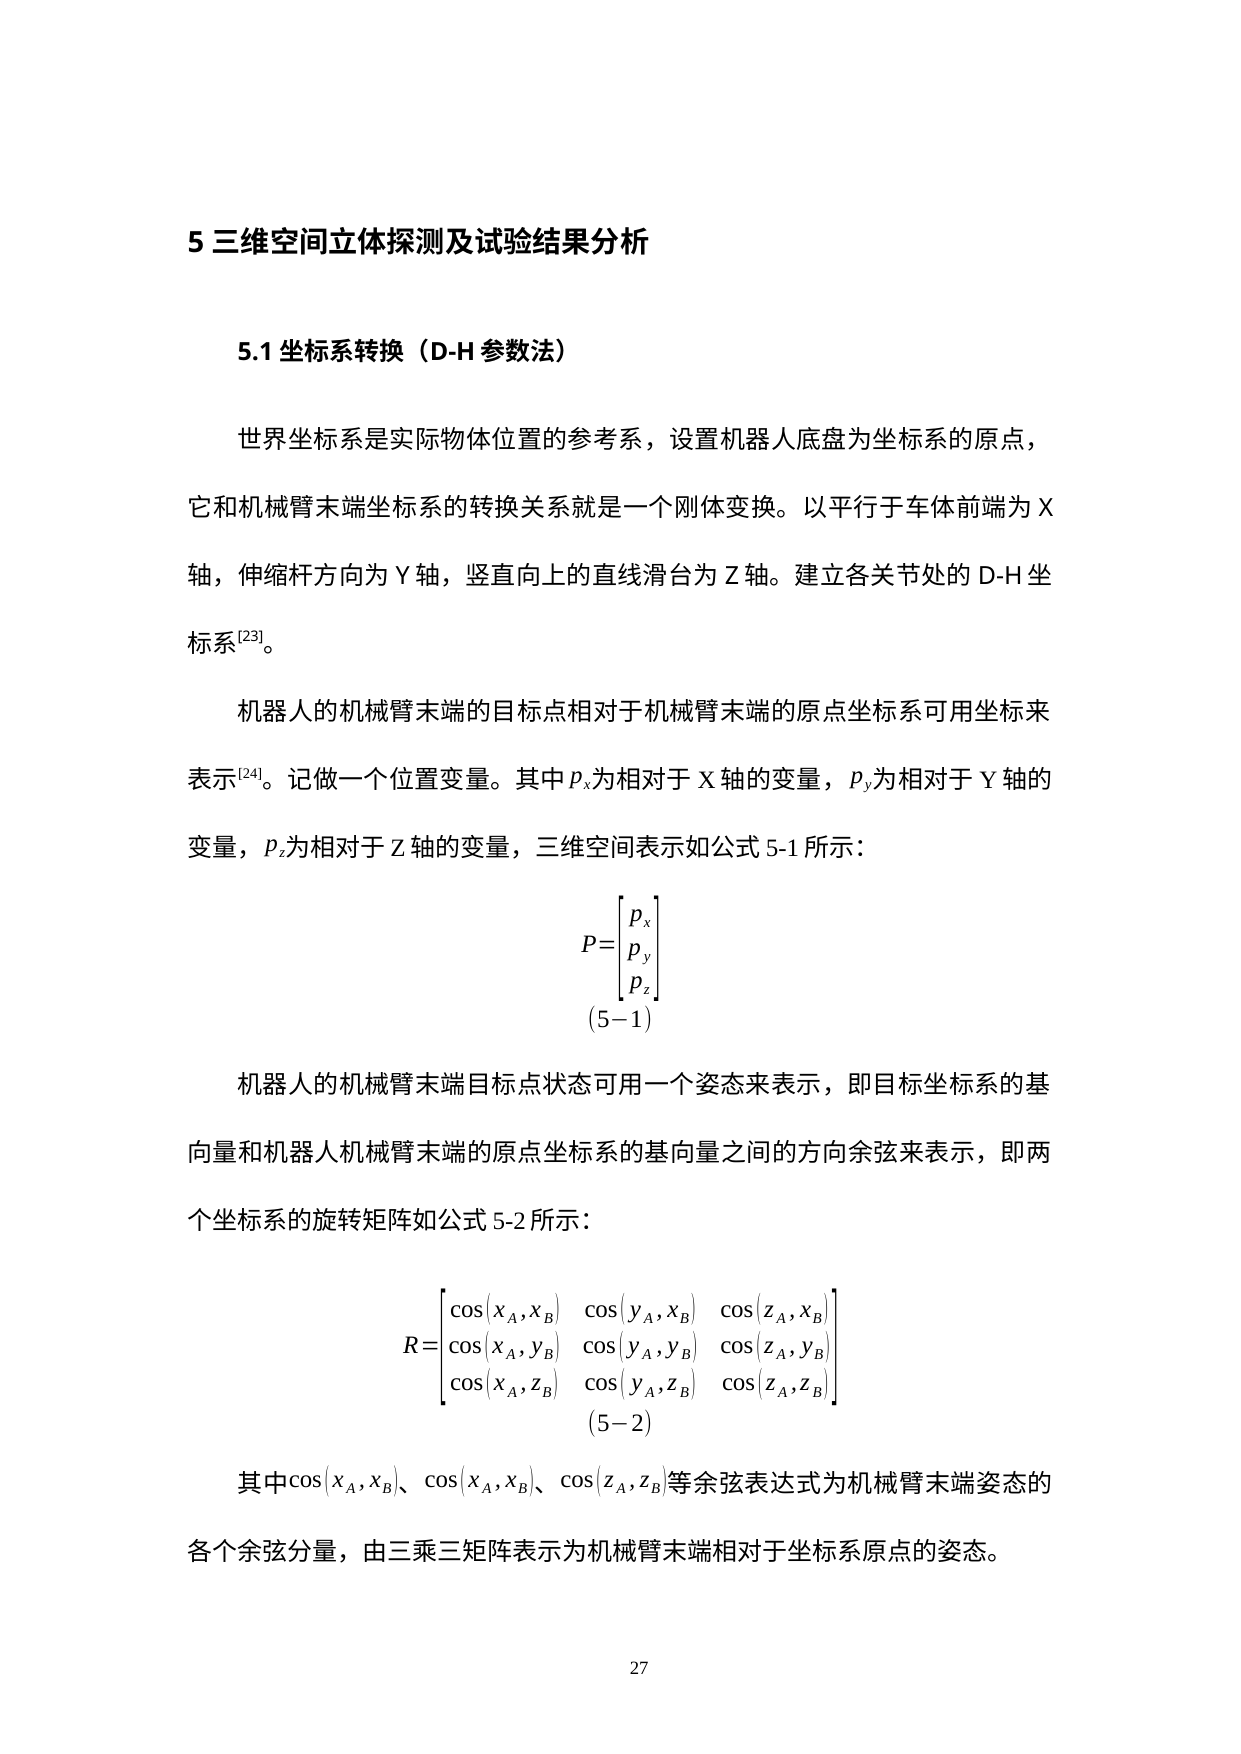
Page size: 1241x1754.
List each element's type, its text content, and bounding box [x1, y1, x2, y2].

text 机器人的机械臂末端目标点状态可用一个姿态来表示，即目标坐标系的基向量和机器人机械臂末端的原点坐标系的基向量之间的方向余弦来表示，即两个坐标系的旋转矩阵如公式5-2所示： [187, 1049, 1053, 1253]
text 世界坐标系是实际物体位置的参考系，设置机器人底盘为坐标系的原点，它和机械臂末端坐标系的转换关系就是一个刚体变换。以平行于车体前端为X轴，伸缩杆方向为Y轴，竖直向上的直线滑台为Z轴。建立各关节处的D-H坐标系[23]。 [187, 404, 1053, 676]
text 其中、、等余弦表达式为机械臂末端姿态的各个余弦分量，由三乘三矩阵表示为机械臂末端相对于坐标系原点的姿态。 [187, 1448, 1053, 1583]
text 机器人的机械臂末端的目标点相对于机械臂末端的原点坐标系可用坐标来表示[24]。记做一个位置变量。其中为相对于X轴的变量，为相对于Y轴的变量，为相对于Z轴的变量，三维空间表示如公式5-1所示： [187, 676, 1053, 879]
text 5.1 坐标系转换（D-H参数法） [187, 315, 1053, 383]
text 5 三维空间立体探测及试验结果分析 [187, 206, 1053, 273]
